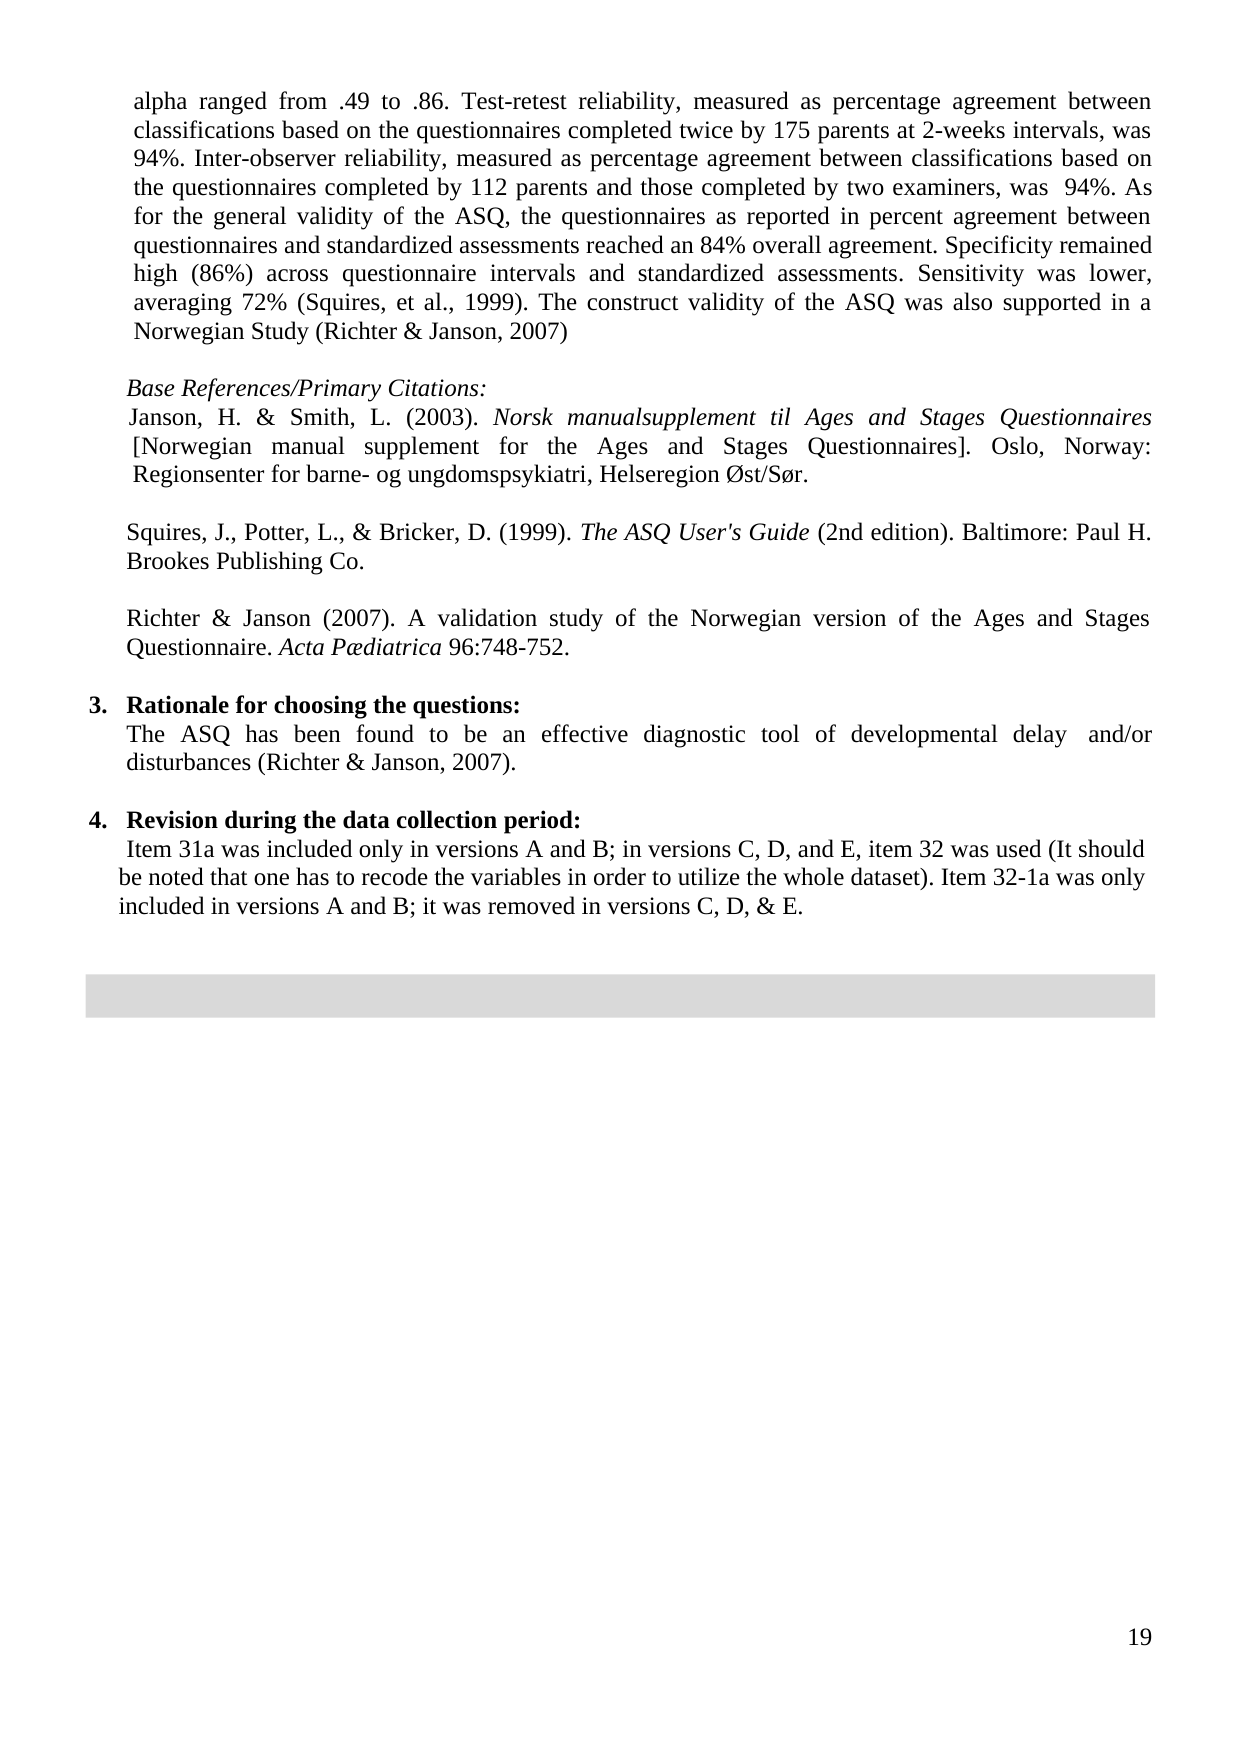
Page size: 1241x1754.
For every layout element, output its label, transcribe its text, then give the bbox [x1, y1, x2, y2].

text Item 31a was included only in versions A and B; in versions C, D, and E, item 32 was used (It should be noted that one has to recode the variables in order to utilize the whole dataset). Item 32-1a was only included in versions A and B; it was removed in versions C, D, & E. [118, 834, 1146, 920]
text Janson, H. & Smith, L. (2003). Norsk manualsupplement til Ages and Stages Questionnaires [Norwegian manual supplement for the Ages and Stages Questionnaires]. Oslo, Norway: Regionsenter for barne- og ungdomspsykiatri, Helseregion Øst/Sør. [129, 402, 1152, 488]
text Base References/Primary Citations: [126, 373, 1167, 402]
subtitle Rationale for choosing the questions: [89, 690, 1167, 719]
text Squires, J., Potter, L., & Bricker, D. (1999). The ASQ User's Guide (2nd edition). Baltimore: Paul H. Brookes Publishing Co. [126, 517, 1152, 574]
text The ASQ has been found to be an effective diagnostic tool of developmental delay and/or disturbances (Richter & Janson, 2007). [126, 719, 1152, 776]
text Richter & Janson (2007). A validation study of the Norwegian version of the Ages and Stages Questionnaire. Acta Pædiatrica 96:748-752. [126, 603, 1151, 661]
subtitle Revision during the data collection period: [89, 805, 1167, 834]
text alpha ranged from .49 to .86. Test-retest reliability, measured as percentage agreement between classifications based on the questionnaires completed twice by 175 parents at 2-weeks intervals, was 94%. Inter-observer reliability, measured as percentage agreement between classifications based on the questionnaires completed by 112 parents and those completed by two examiners, was 94%. As for the general validity of the ASQ, the questionnaires as reported in percent agreement between questionnaires and standardized assessments reached an 84% overall agreement. Specificity remained high (86%) across questionnaire intervals and standardized assessments. Sensitivity was lower, averaging 72% (Squires, et al., 1999). The construct validity of the ASQ was also supported in a Norwegian Study (Richter & Janson, 2007) [133, 86, 1152, 345]
